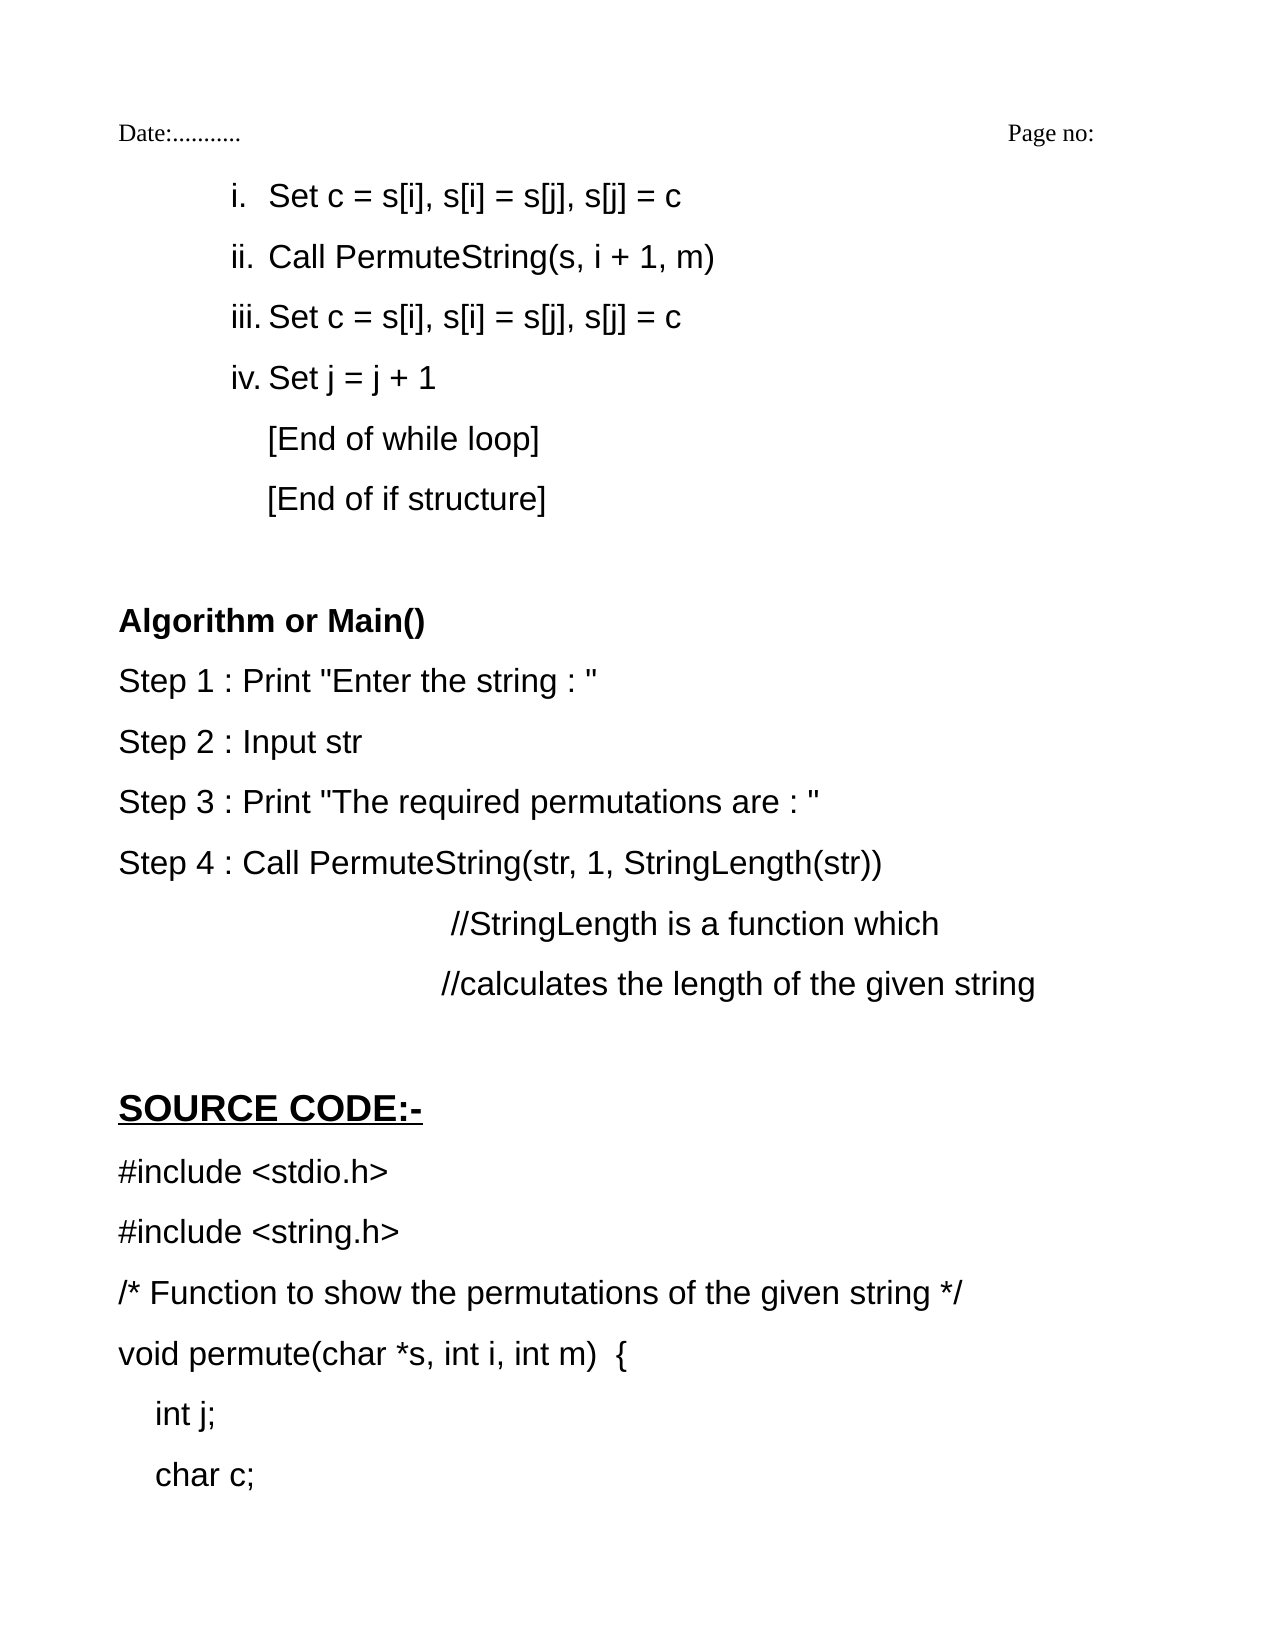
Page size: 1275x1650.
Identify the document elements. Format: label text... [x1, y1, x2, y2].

list Set c = s[i], s[i] = s[j], s[j] = c [231, 298, 1157, 336]
text SOURCE CODE:- [118, 1086, 1157, 1129]
list Set c = s[i], s[i] = s[j], s[j] = c [231, 176, 1157, 215]
text Step 4 : Call PermuteString(str, 1, StringLength(str)) [118, 843, 1157, 882]
text /* Function to show the permutations of the given string */ [118, 1273, 1157, 1312]
text #include <stdio.h> [118, 1152, 1157, 1190]
text Step 1 : Print "Enter the string : " [118, 661, 1157, 700]
list Call PermuteString(s, i + 1, m) [231, 237, 1157, 275]
text #include <string.h> [118, 1213, 1157, 1251]
text //calculates the length of the given string [118, 964, 1157, 1003]
text [End of while loop] [231, 419, 1157, 457]
text int j; [118, 1394, 1157, 1433]
text [End of if structure] [193, 479, 1157, 518]
list Set j = j + 1 [231, 358, 1157, 397]
text char c; [118, 1455, 1157, 1493]
text Step 3 : Print "The required permutations are : " [118, 783, 1157, 821]
text //StringLength is a function which [118, 904, 1157, 942]
text void permute(char *s, int i, int m) { [118, 1334, 1157, 1372]
text Step 2 : Input str [118, 722, 1157, 760]
text Algorithm or Main() [118, 601, 1157, 639]
